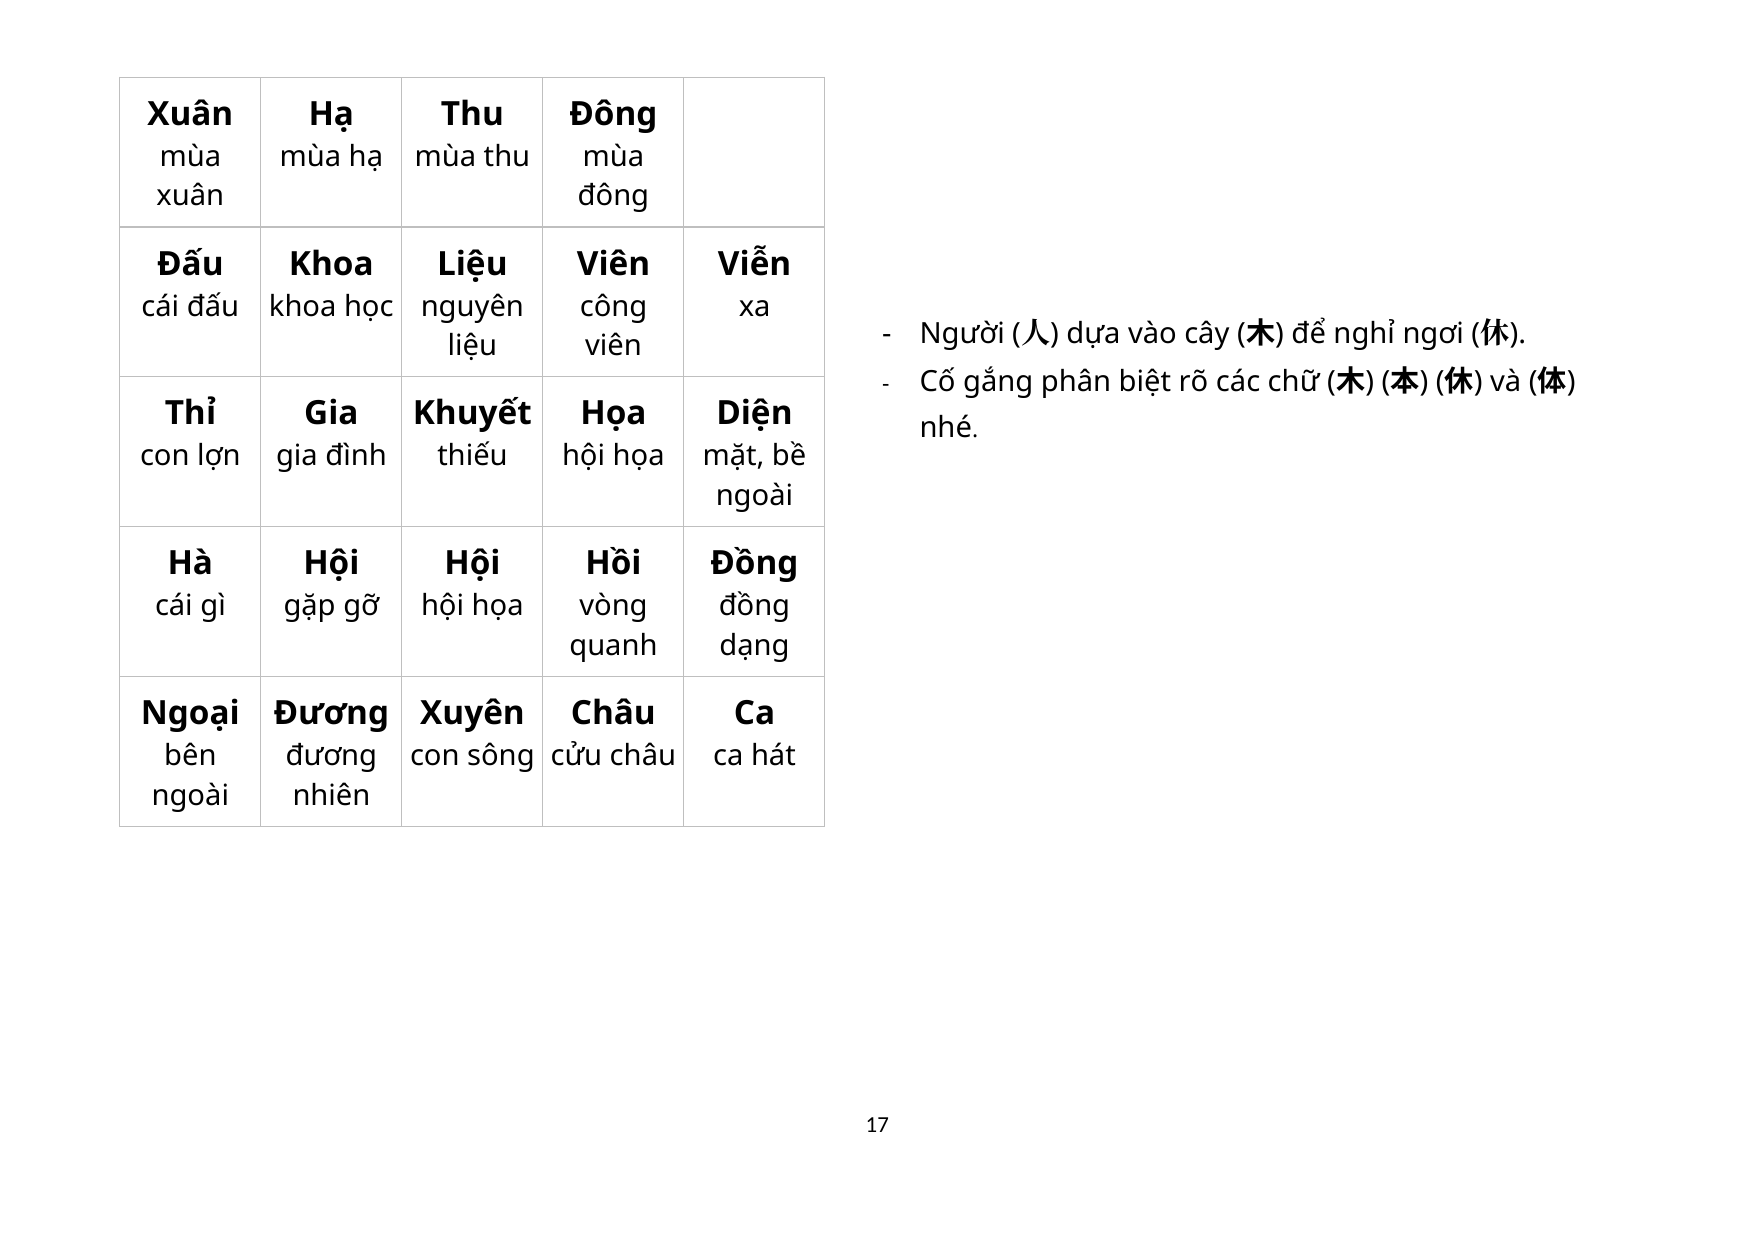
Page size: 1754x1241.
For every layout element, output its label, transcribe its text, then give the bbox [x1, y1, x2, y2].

table_cell Viễn xa [684, 228, 824, 376]
table_header [684, 78, 824, 226]
table_cell Khoa khoa học [261, 228, 401, 376]
table_cell Đồng đồng dạng [684, 527, 824, 676]
table_cell Diện mặt, bề ngoài [684, 377, 824, 526]
table_cell Xuyên con sông [402, 677, 542, 826]
table_cell Hội hội họa [402, 527, 542, 676]
table_cell Viên công viên [543, 228, 683, 376]
table_cell Đương đương nhiên [261, 677, 401, 826]
table_header Đông mùa đông [543, 78, 683, 226]
table_cell Khuyết thiếu [402, 377, 542, 526]
table_cell Thỉ con lợn [120, 377, 260, 526]
table_cell Họa hội họa [543, 377, 683, 526]
table_cell Ca ca hát [684, 677, 824, 826]
table_cell Liệu nguyên liệu [402, 228, 542, 376]
table_header Thu mùa thu [402, 78, 542, 226]
list Người (人) dựa vào cây (木) để nghỉ ngơi (休). [825, 309, 1604, 352]
table_cell Đấu cái đấu [120, 228, 260, 376]
table_cell Ngoại bên ngoài [120, 677, 260, 826]
table_cell Hồi vòng quanh [543, 527, 683, 676]
list Cố gắng phân biệt rõ các chữ (木) (本) (休) và (体) nhé. [825, 358, 1604, 446]
table_header Hạ mùa hạ [261, 78, 401, 226]
table_header Xuân mùa xuân [120, 78, 260, 226]
table_cell Hội gặp gỡ [261, 527, 401, 676]
table_cell Hà cái gì [120, 527, 260, 676]
table_cell Châu cửu châu [543, 677, 683, 826]
table_cell Gia gia đình [261, 377, 401, 526]
